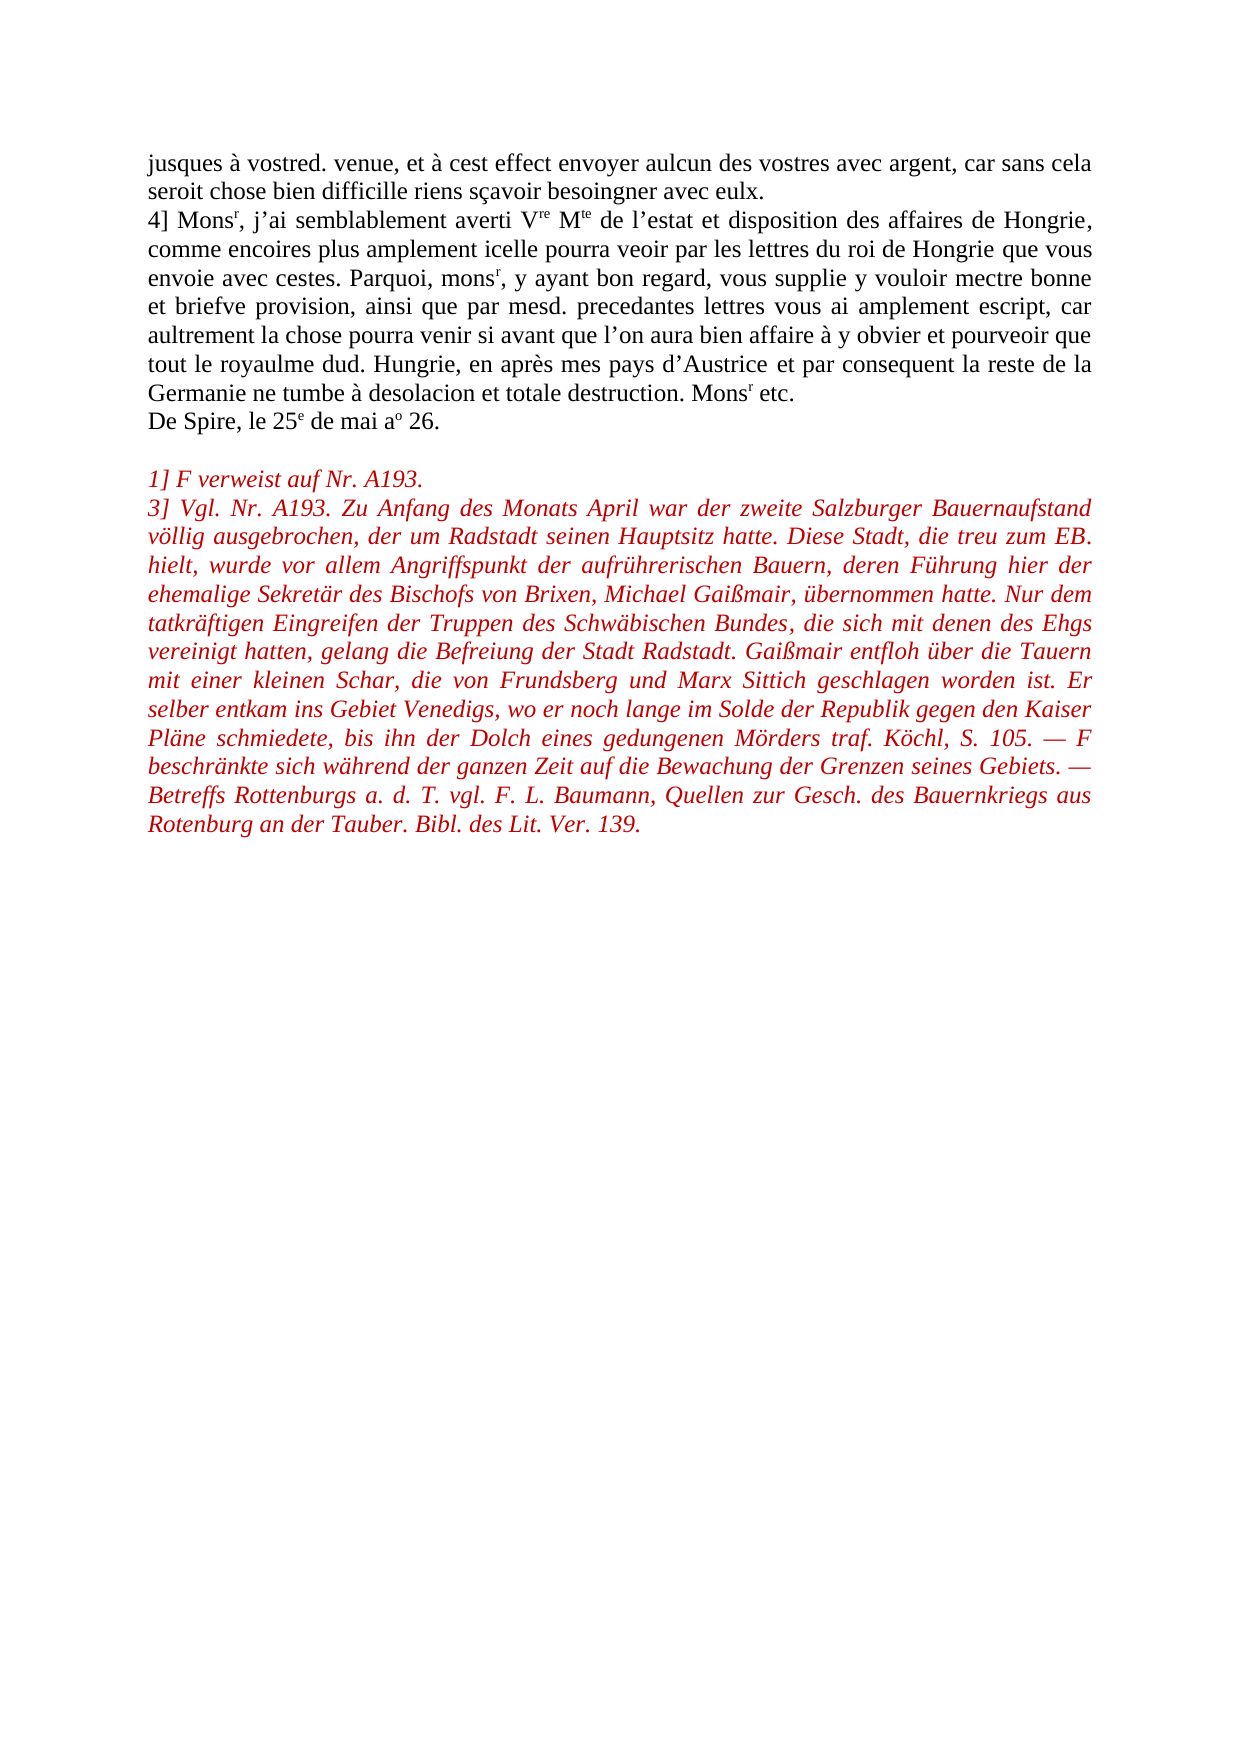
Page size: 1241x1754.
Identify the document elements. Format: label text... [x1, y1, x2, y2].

text 3] Vgl. Nr. A193. Zu Anfang des Monats April war der zweite Salzburger Bauernaufstand völlig ausgebrochen, der um Radstadt seinen Hauptsitz hatte. Diese Stadt, die treu zum EB. hielt, wurde vor allem Angriffspunkt der aufrührerischen Bauern, deren Führung hier der ehemalige Sekretär des Bischofs von Brixen, Michael Gaißmair, übernommen hatte. Nur dem tatkräftigen Eingreifen der Truppen des Schwäbischen Bundes, die sich mit denen des Ehgs vereinigt hatten, gelang die Befreiung der Stadt Radstadt. Gaißmair entfloh über die Tauern mit einer kleinen Schar, die von Frundsberg und Marx Sittich geschlagen worden ist. Er selber entkam ins Gebiet Venedigs, wo er noch lange im Solde der Republik gegen den Kaiser Pläne schmiedete, bis ihn der Dolch eines gedungenen Mörders traf. Köchl, S. 105. — F beschränkte sich während der ganzen Zeit auf die Bewachung der Grenzen seines Gebiets. — Betreffs Rottenburgs a. d. T. vgl. F. L. Baumann, Quellen zur Gesch. des Bauernkriegs aus Rotenburg an der Tauber. Bibl. des Lit. Ver. 139. [148, 493, 1093, 838]
text 4] Monsr, j’ai semblablement averti Vre Mte de l’estat et disposition des affaires de Hongrie, comme encoires plus amplement icelle pourra veoir par les lettres du roi de Hongrie que vous envoie avec cestes. Parquoi, monsr, y ayant bon regard, vous supplie y vouloir mectre bonne et briefve provision, ainsi que par mesd. precedantes lettres vous ai amplement escript, car aultrement la chose pourra venir si avant que l’on aura bien affaire à y obvier et pourveoir que tout le royaulme dud. Hungrie, en après mes pays d’Austrice et par consequent la reste de la Germanie ne tumbe à desolacion et totale destruction. Monsr etc. [148, 205, 1093, 406]
text 1] F verweist auf Nr. A193. [148, 464, 1093, 493]
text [148, 148, 1093, 205]
text De Spire, le 25e de mai ao 26. [148, 406, 1093, 435]
